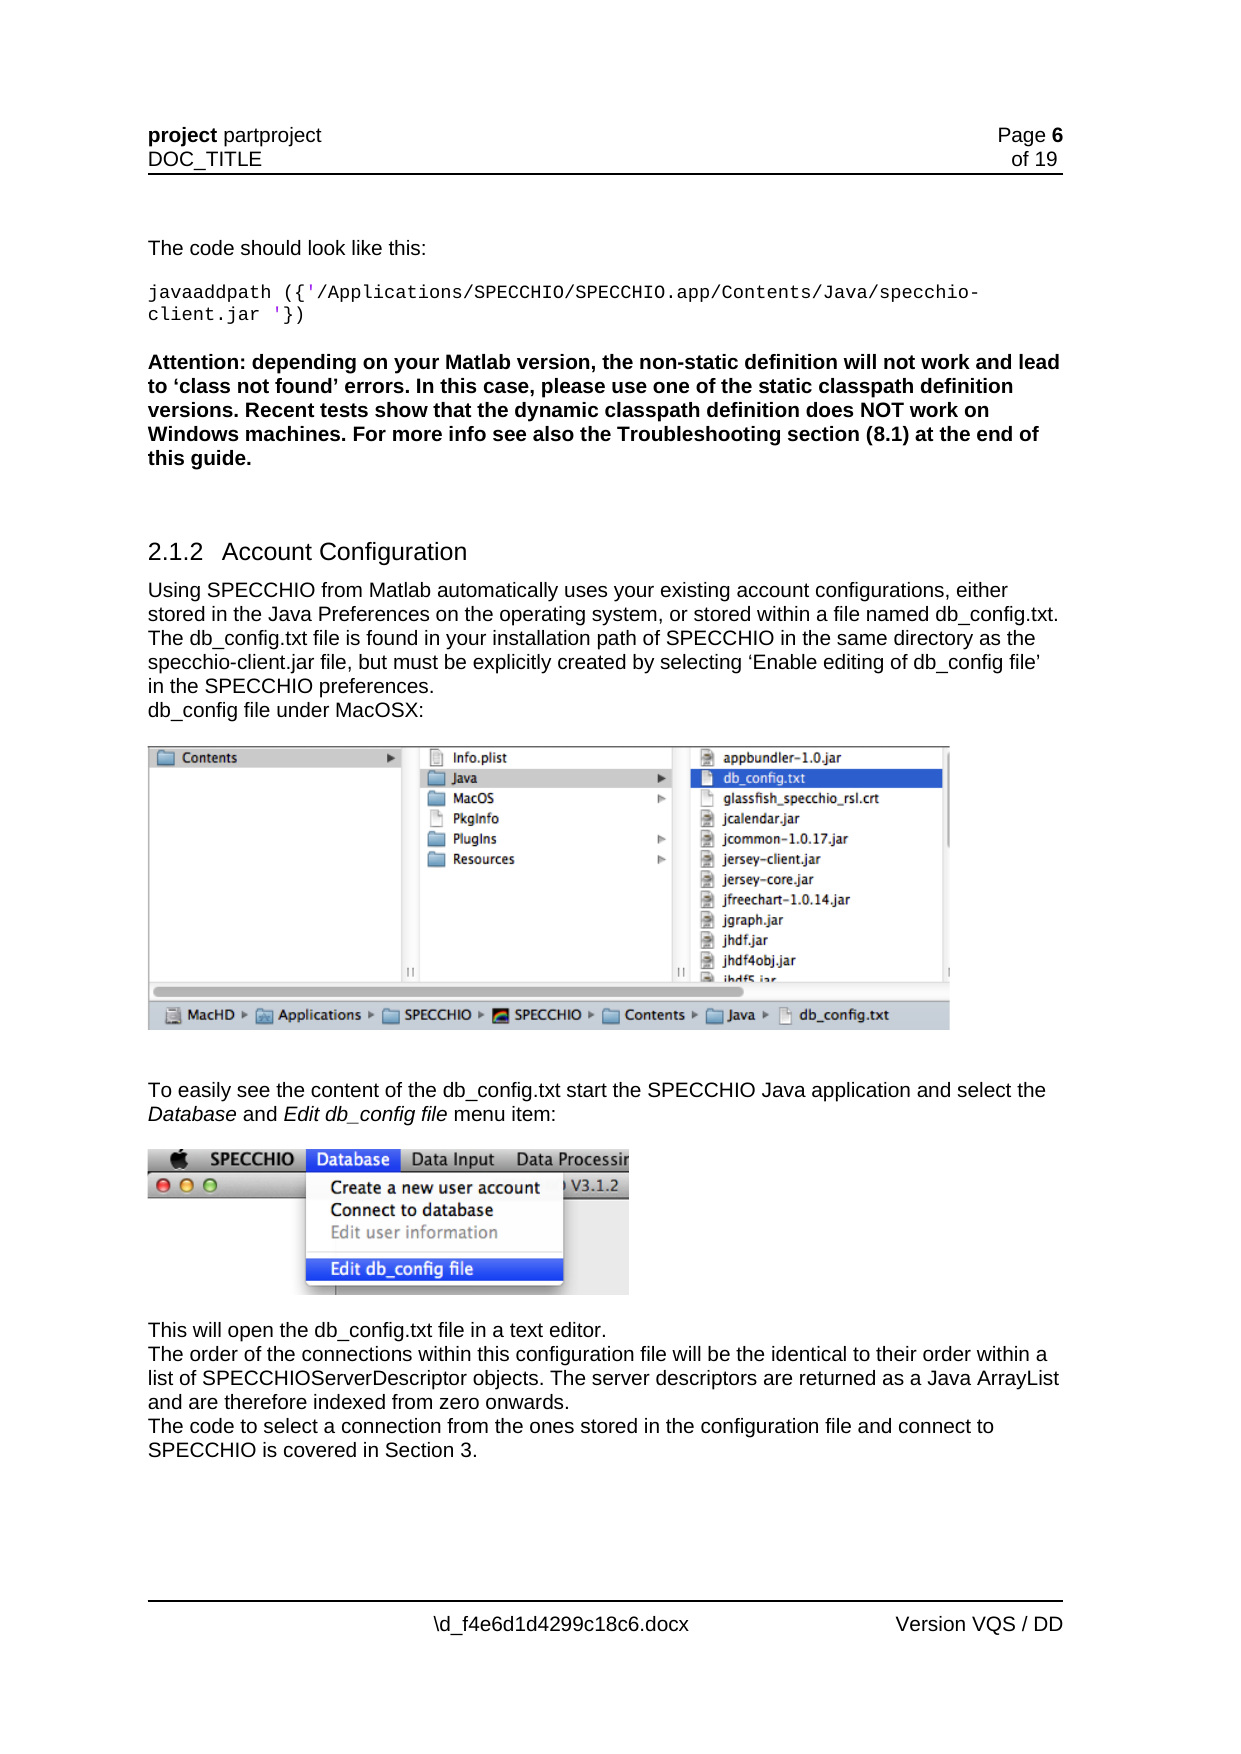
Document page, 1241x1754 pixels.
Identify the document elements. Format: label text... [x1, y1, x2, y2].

text This will open the db_config.txt file in a text editor. [148, 1318, 1063, 1342]
text The code should look like this: [148, 235, 1063, 259]
text Attention: depending on your Matlab version, the non-static definition will not work and lead to ‘class not found’ errors. In this case, please use one of the static classpath definition versions. Recent tests show that the dynamic classpath definition does NOT work on Windows machines. For more info see also the Troubleshooting section (8.1) at the end of this guide. [148, 350, 1063, 469]
text The order of the connections within this configuration file will be the identical to their order within a list of SPECCHIOServerDescriptor objects. The server descriptors are returned as a Java ArrayList and are therefore indexed from zero onwards. [148, 1342, 1063, 1414]
picture [147, 746, 950, 1030]
text db_config file under MacOSX: [148, 698, 1063, 722]
text The db_config.txt file is found in your installation path of SPECCHIO in the same directory as the specchio-client.jar file, but must be explicitly created by selecting ‘Enable editing of db_config file’ in the SPECCHIO preferences. [148, 626, 1063, 698]
picture [147, 1149, 629, 1295]
text To easily see the content of the db_config.txt start the SPECCHIO Java application and select the Database and Edit db_config file menu item: [148, 1078, 1063, 1126]
subtitle Account Configuration [148, 537, 1063, 566]
text The code to select a connection from the ones stored in the configuration file and connect to SPECCHIO is covered in Section 3. [148, 1414, 1063, 1462]
text Using SPECCHIO from Matlab automatically uses your existing account configurations, either stored in the Java Preferences on the operating system, or stored within a file named db_config.txt. [148, 578, 1063, 626]
text javaaddpath ({'/Applications/SPECCHIO/SPECCHIO.app/Contents/Java/specchio-client.jar '}) [148, 283, 1063, 326]
